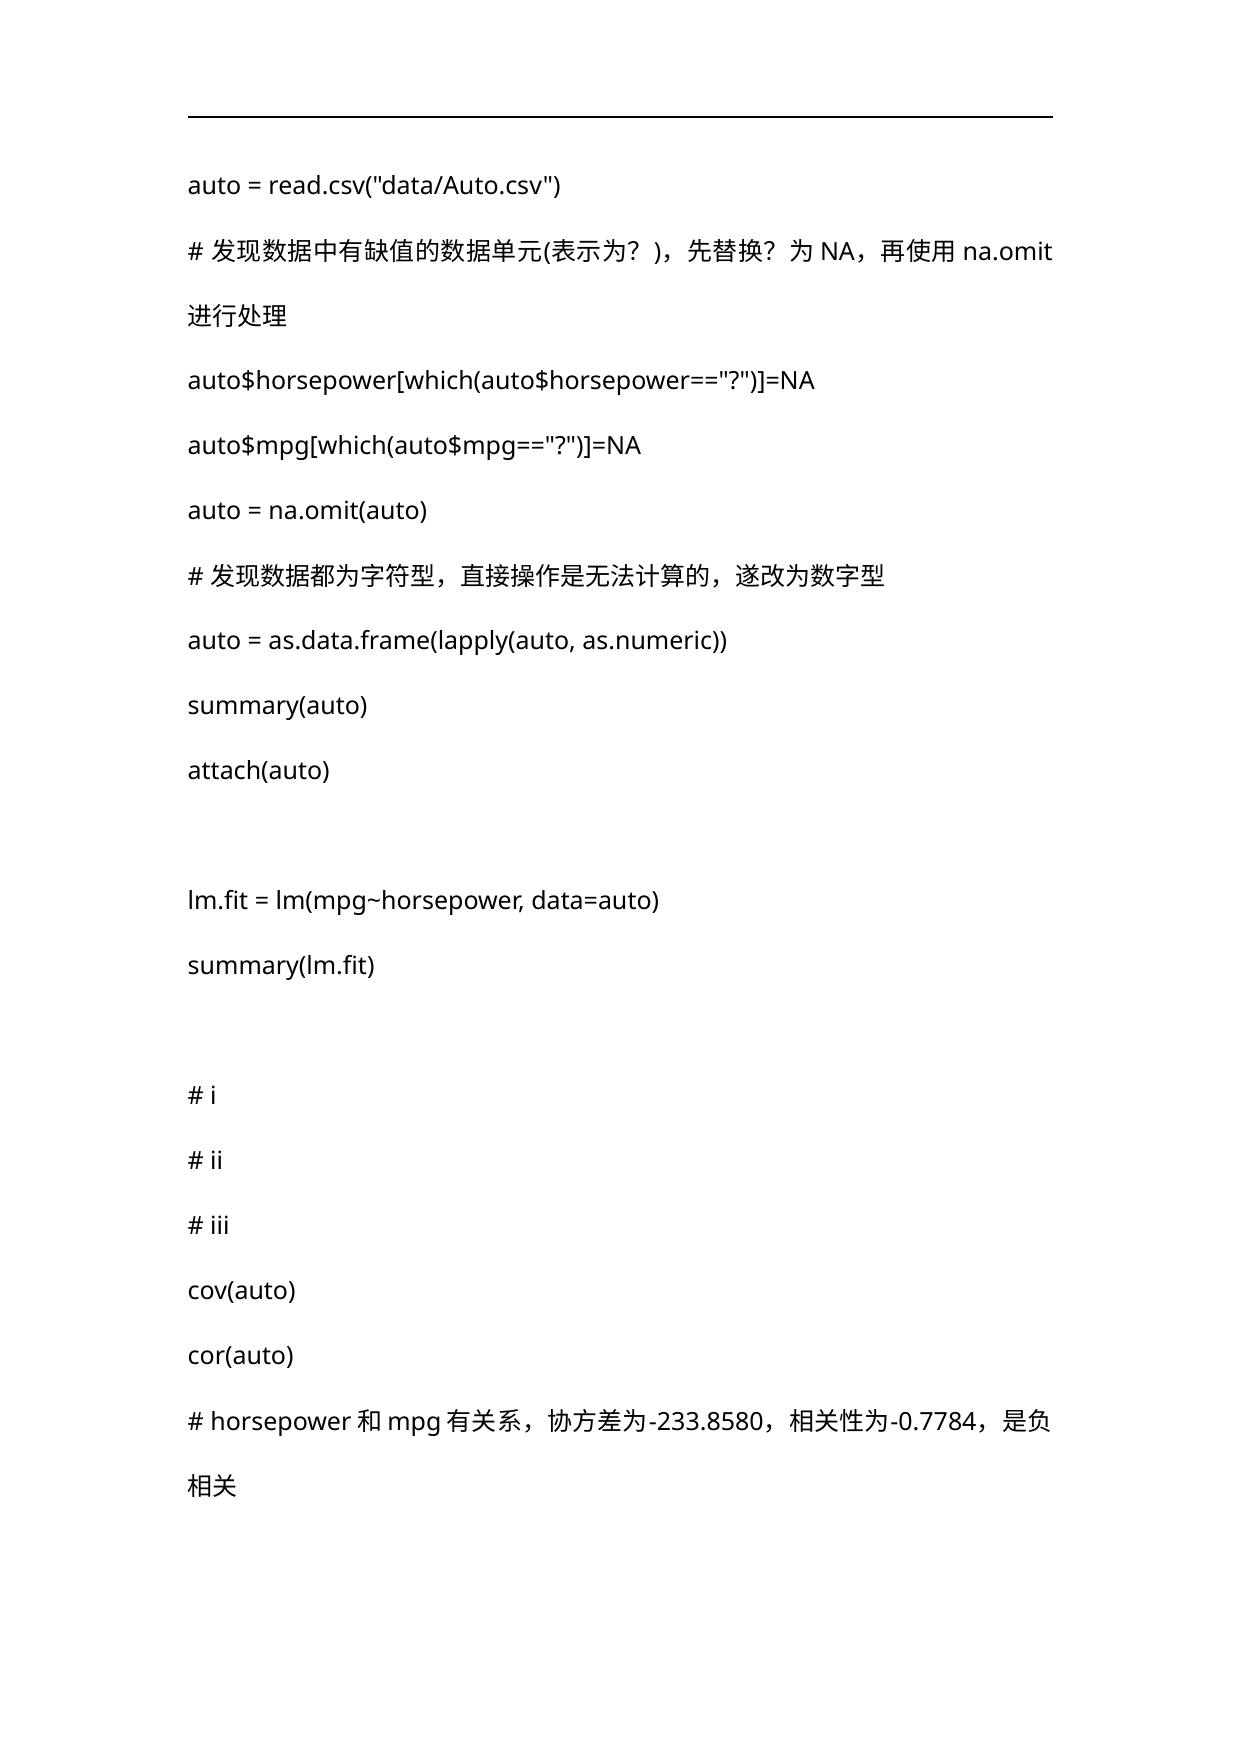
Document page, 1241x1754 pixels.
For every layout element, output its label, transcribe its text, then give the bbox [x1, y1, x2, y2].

text auto$mpg[which(auto$mpg=="?")]=NA [187, 412, 1053, 477]
text auto$horsepower[which(auto$horsepower=="?")]=NA [187, 347, 1053, 412]
text cor(auto) [187, 1322, 1053, 1387]
text summary(auto) [187, 672, 1053, 737]
text lm.fit = lm(mpg~horsepower, data=auto) [187, 867, 1053, 932]
text summary(lm.fit) [187, 932, 1053, 997]
text auto = as.data.frame(lapply(auto, as.numeric)) [187, 607, 1053, 672]
text # iii [187, 1192, 1053, 1257]
text attach(auto) [187, 737, 1053, 802]
text # 发现数据都为字符型，直接操作是无法计算的，遂改为数字型 [187, 542, 1053, 607]
text auto = na.omit(auto) [187, 477, 1053, 542]
text cov(auto) [187, 1257, 1053, 1322]
text # ii [187, 1127, 1053, 1192]
text # i [187, 1062, 1053, 1127]
text # 发现数据中有缺值的数据单元(表示为？)，先替换？为NA，再使用na.omit进行处理 [187, 217, 1053, 347]
text auto = read.csv("data/Auto.csv") [187, 152, 1053, 217]
text # horsepower和mpg有关系，协方差为-233.8580，相关性为-0.7784，是负相关 [187, 1387, 1053, 1517]
